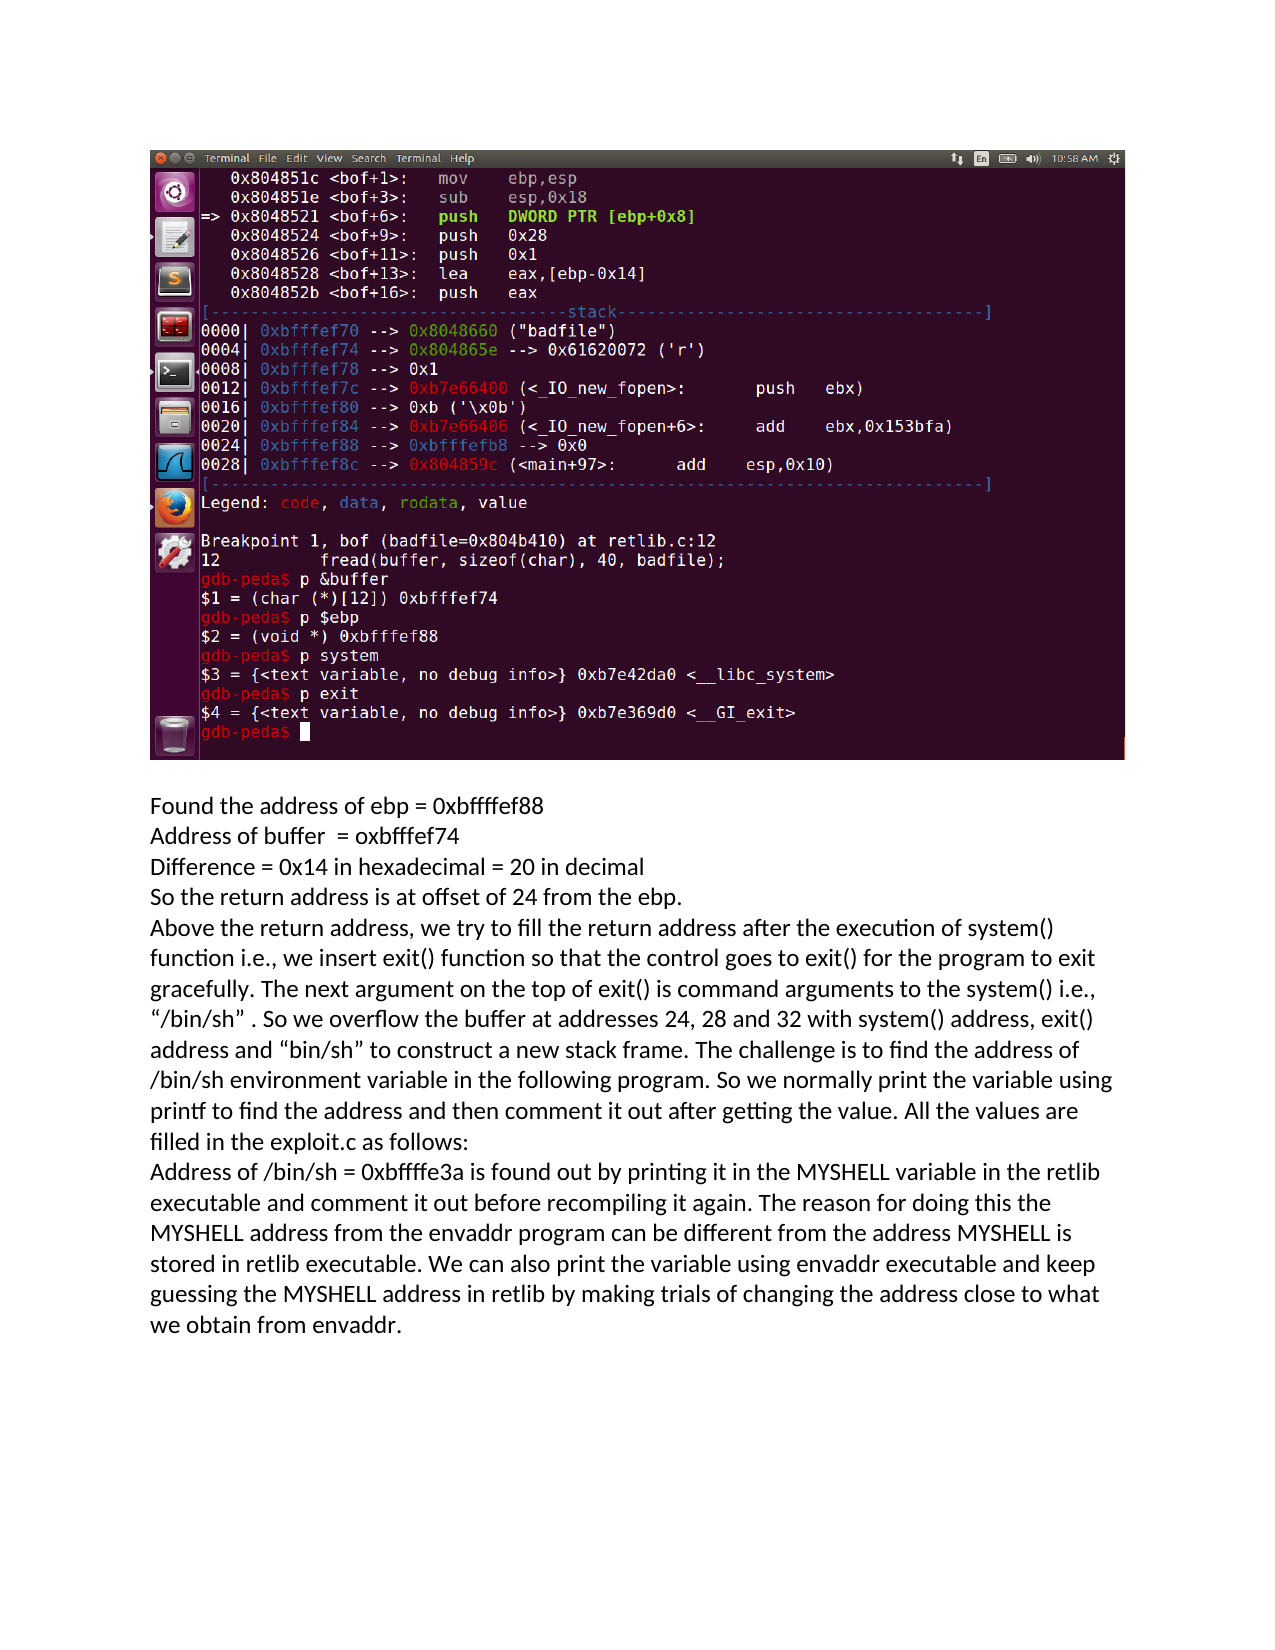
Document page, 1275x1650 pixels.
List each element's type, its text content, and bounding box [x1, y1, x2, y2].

text Found the address of ebp = 0xbffffef88 [150, 790, 1125, 820]
text Address of buffer = oxbfffef74 [150, 820, 1125, 851]
text Above the return address, we try to fill the return address after the execution of system() function i.e., we insert exit() function so that the control goes to exit() for the program to exit gracefully. The next argument on the top of exit() is command arguments to the system() i.e., “/bin/sh” . So we overflow the buffer at addresses 24, 28 and 32 with system() address, exit() address and “bin/sh” to construct a new stack frame. The challenge is to find the address of /bin/sh environment variable in the following program. So we normally print the variable using printf to find the address and then comment it out after getting the value. All the values are filled in the exploit.c as follows: [150, 912, 1125, 1156]
picture [150, 150, 1125, 760]
text So the return address is at offset of 24 from the ebp. [150, 881, 1125, 912]
text Address of /bin/sh = 0xbffffe3a is found out by printing it in the MYSHELL variable in the retlib executable and comment it out before recompiling it again. The reason for doing this the MYSHELL address from the envaddr program can be different from the address MYSHELL is stored in retlib executable. We can also print the variable using envaddr executable and keep guessing the MYSHELL address in retlib by making trials of changing the address close to what we obtain from envaddr. [150, 1156, 1125, 1339]
text Difference = 0x14 in hexadecimal = 20 in decimal [150, 851, 1125, 881]
